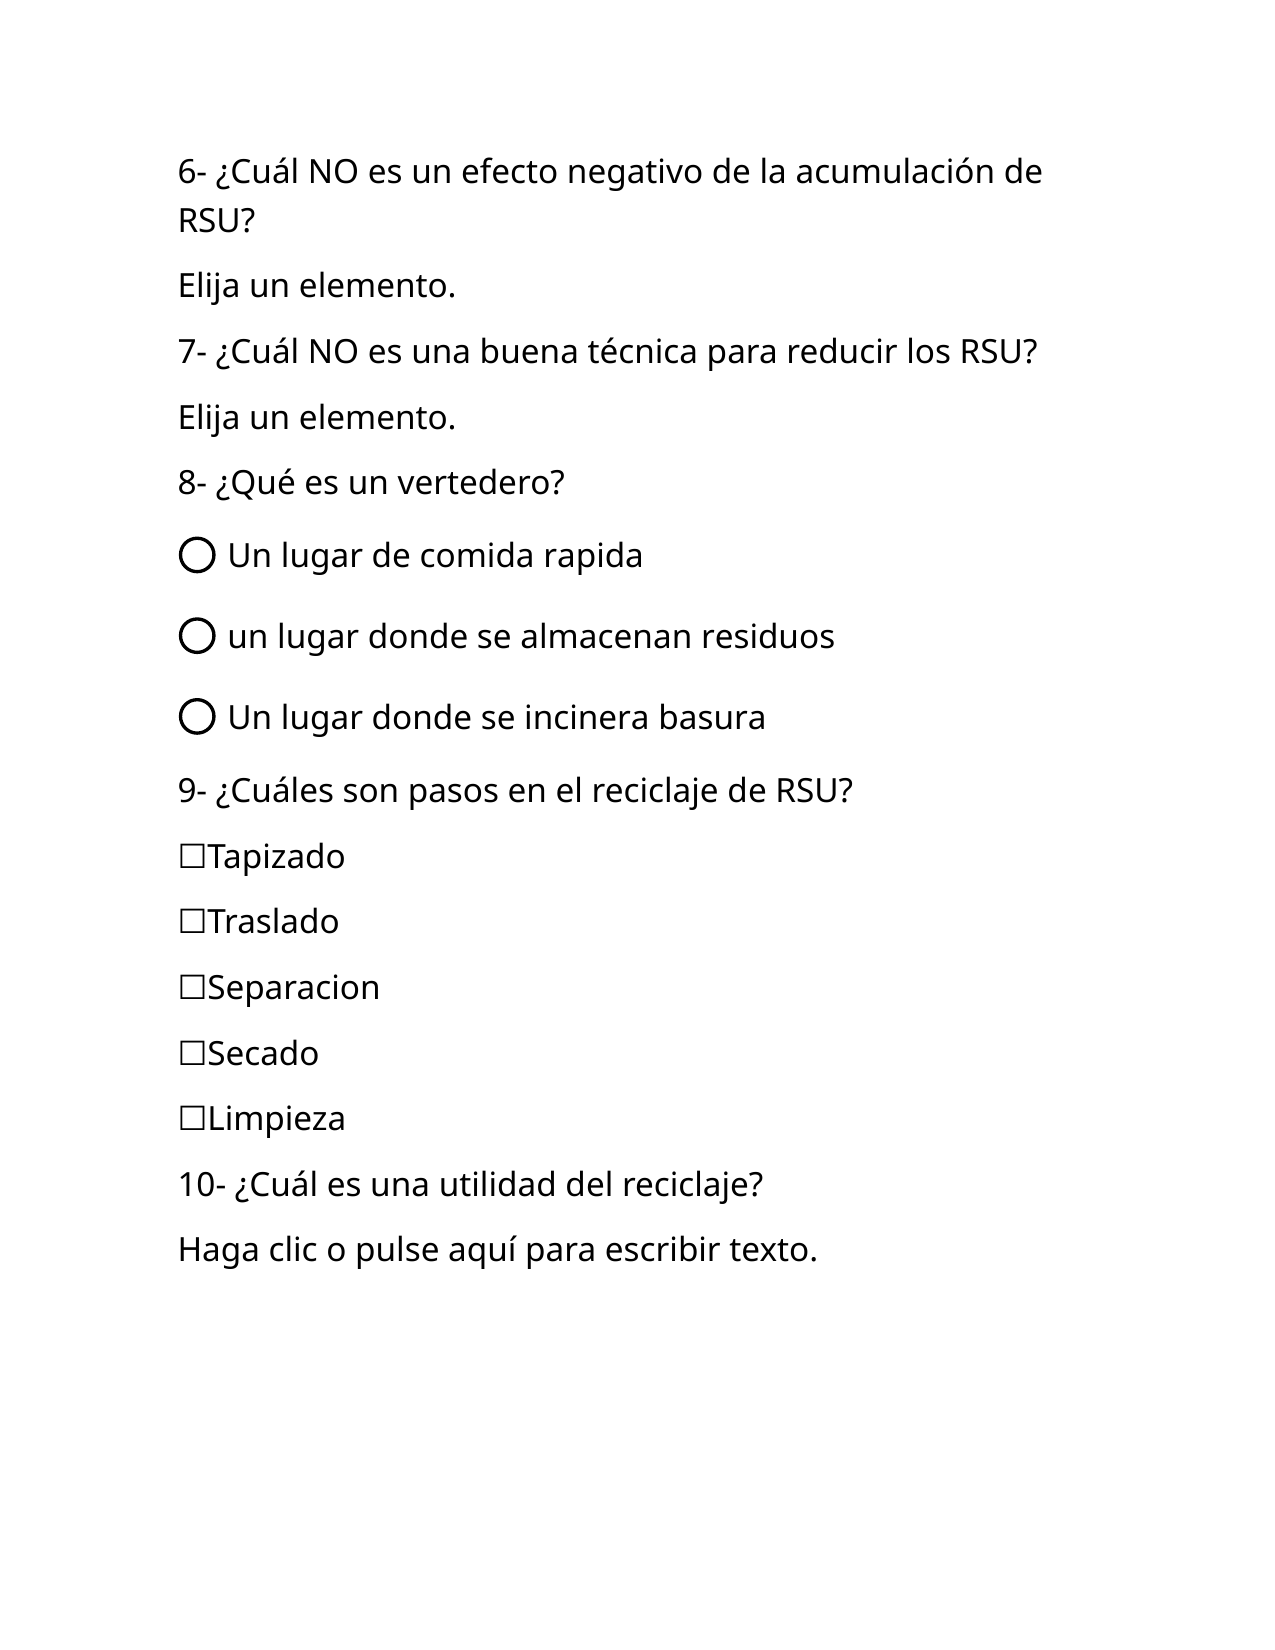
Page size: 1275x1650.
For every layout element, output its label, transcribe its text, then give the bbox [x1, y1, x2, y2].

text Secado [177, 1029, 1098, 1075]
text 8- ¿Qué es un vertedero? [177, 459, 1098, 504]
text Separacion [177, 964, 1098, 1009]
text Tapizado [177, 832, 1098, 878]
text 6- ¿Cuál NO es un efecto negativo de la acumulación de RSU? [177, 148, 1098, 242]
text 10- ¿Cuál es una utilidad del reciclaje? [177, 1161, 1098, 1206]
text Limpieza [177, 1095, 1098, 1140]
text 9- ¿Cuáles son pasos en el reciclaje de RSU? [177, 767, 1098, 812]
text Traslado [177, 898, 1098, 943]
text 7- ¿Cuál NO es una buena técnica para reducir los RSU? [177, 328, 1098, 373]
